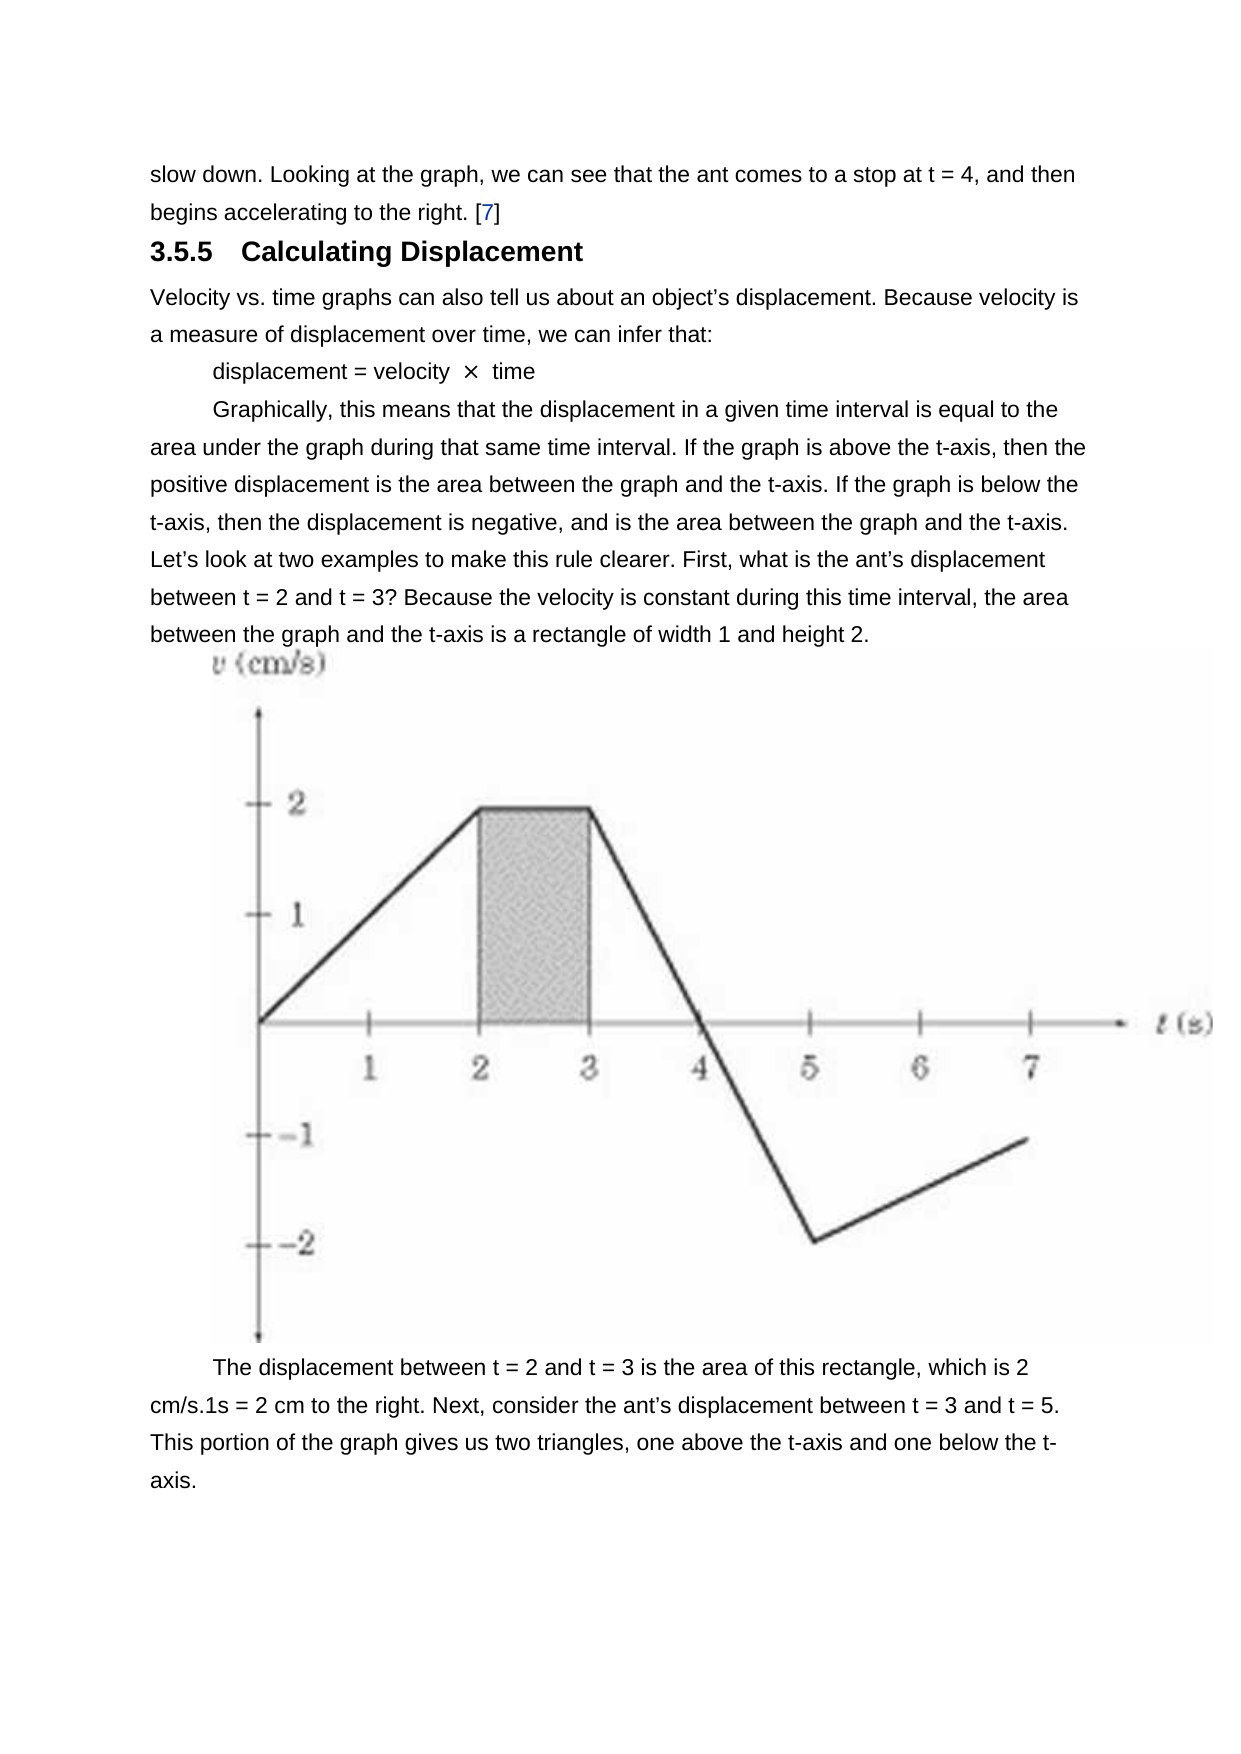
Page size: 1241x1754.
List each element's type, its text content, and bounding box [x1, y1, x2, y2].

text Velocity vs. time graphs can also tell us about an object’s displacement. Because velocity is a measure of displacement over time, we can infer that: [150, 273, 1090, 348]
text Graphically, this means that the displacement in a given time interval is equal to the area under the graph during that same time interval. If the graph is above the t-axis, then the positive displacement is the area between the graph and the t-axis. If the graph is below the t-axis, then the displacement is negative, and is the area between the graph and the t-axis. Let’s look at two examples to make this rule clearer. First, what is the ant’s displacement between t = 2 and t = 3? Because the velocity is constant during this time interval, the area between the graph and the t-axis is a rectangle of width 1 and height 2. [150, 385, 1090, 648]
text The displacement between t = 2 and t = 3 is the area of this rectangle, which is 2 cm/s.1s = 2 cm to the right. Next, consider the ant’s displacement between t = 3 and t = 5. This portion of the graph gives us two triangles, one above the t-axis and one below the t-axis. [150, 1343, 1090, 1493]
subtitle 3.5.5 Calculating Displacement [150, 230, 1090, 268]
text displacement = velocity × time [150, 348, 1090, 385]
picture [212, 647, 1213, 1343]
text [150, 150, 1090, 225]
